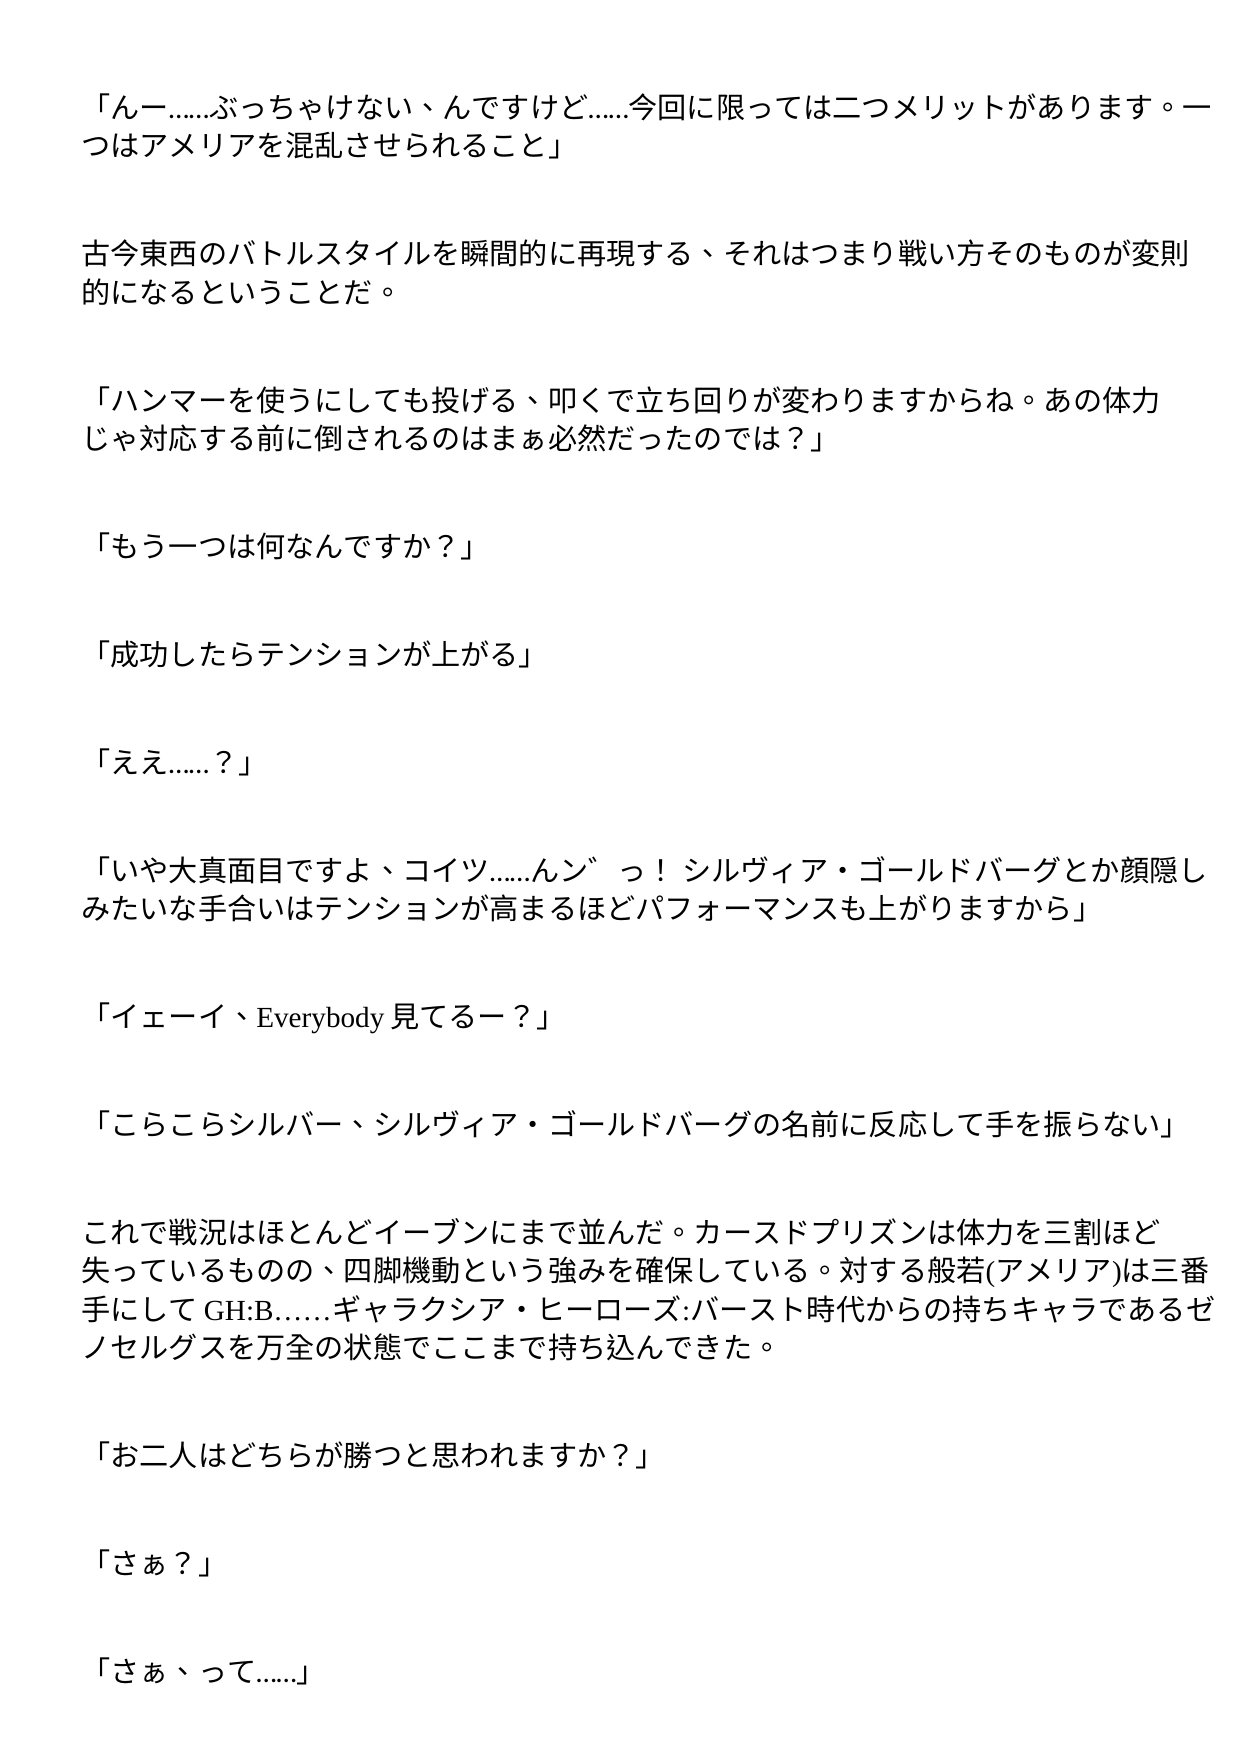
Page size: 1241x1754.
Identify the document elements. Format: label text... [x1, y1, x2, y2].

text 「イェーイ、Everybody見てるー？」 [81, 999, 1215, 1035]
text 「ハンマーを使うにしても投げる、叩くで立ち回りが変わりますからね。あの体力じゃ対応する前に倒されるのはまぁ必然だったのでは？」 [81, 383, 1215, 457]
text 「こらこらシルバー、シルヴィア・ゴールドバーグの名前に反応して手を振らない」 [81, 1107, 1215, 1143]
text 「んー……ぶっちゃけない、んですけど……今回に限っては二つメリットがあります。一つはアメリアを混乱させられること」 [81, 90, 1215, 164]
text 「ええ……？」 [81, 745, 1215, 781]
text 古今東西のバトルスタイルを瞬間的に再現する、それはつまり戦い方そのものが変則的になるということだ。 [81, 236, 1215, 310]
text これで戦況はほとんどイーブンにまで並んだ。カースドプリズンは体力を三割ほど失っているものの、四脚機動という強みを確保している。対する般若(アメリア)は三番手にしてGH:B……ギャラクシア・ヒーローズ:バースト時代からの持ちキャラであるゼノセルグスを万全の状態でここまで持ち込んできた。 [81, 1215, 1215, 1366]
text 「もう一つは何なんですか？」 [81, 529, 1215, 565]
text 「お二人はどちらが勝つと思われますか？」 [81, 1438, 1215, 1474]
text 「いや大真面目ですよ、コイツ……んン゛っ！ シルヴィア・ゴールドバーグとか顔隠しみたいな手合いはテンションが高まるほどパフォーマンスも上がりますから」 [81, 853, 1215, 927]
text 「成功したらテンションが上がる」 [81, 637, 1215, 673]
text 「さぁ？」 [81, 1546, 1215, 1582]
text 「さぁ、って……」 [81, 1654, 1215, 1690]
